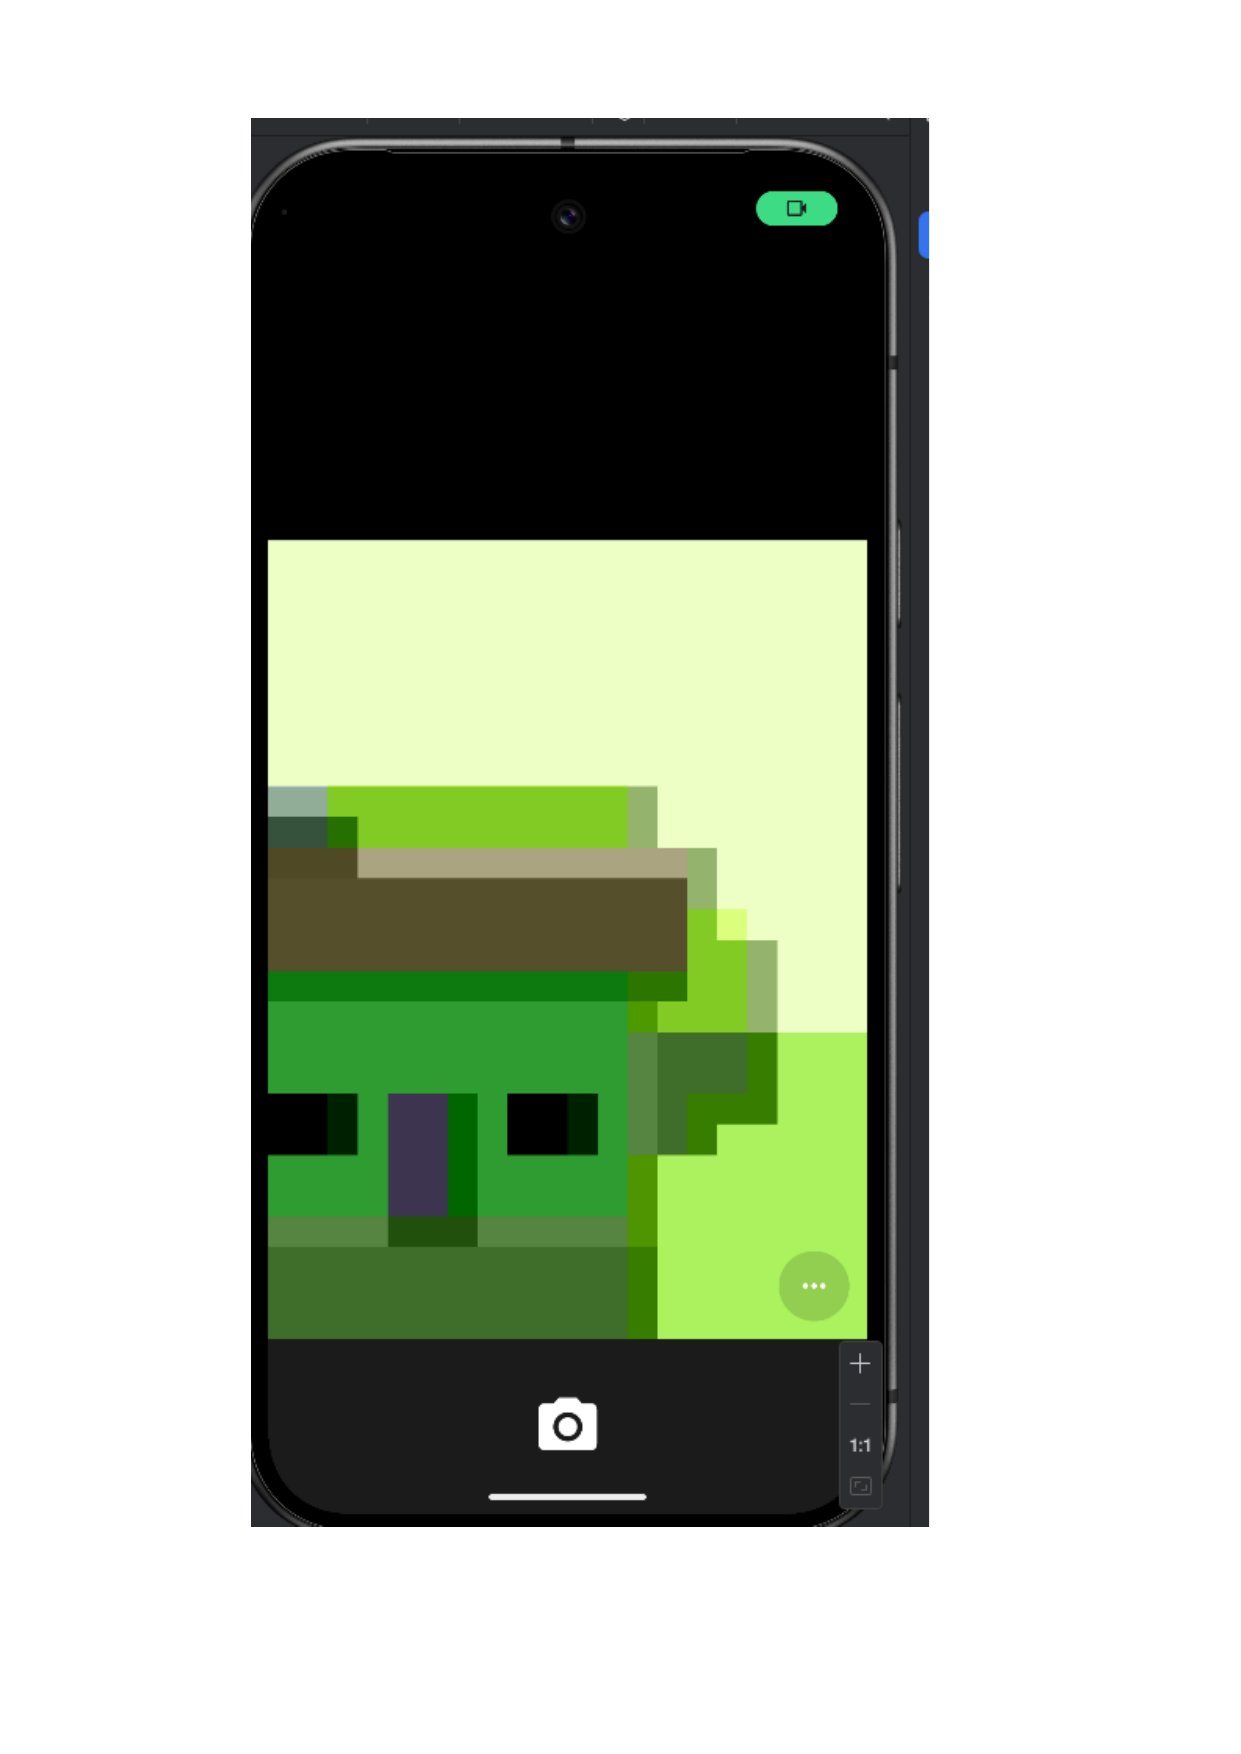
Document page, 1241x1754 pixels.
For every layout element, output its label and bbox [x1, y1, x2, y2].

picture [251, 118, 930, 1527]
